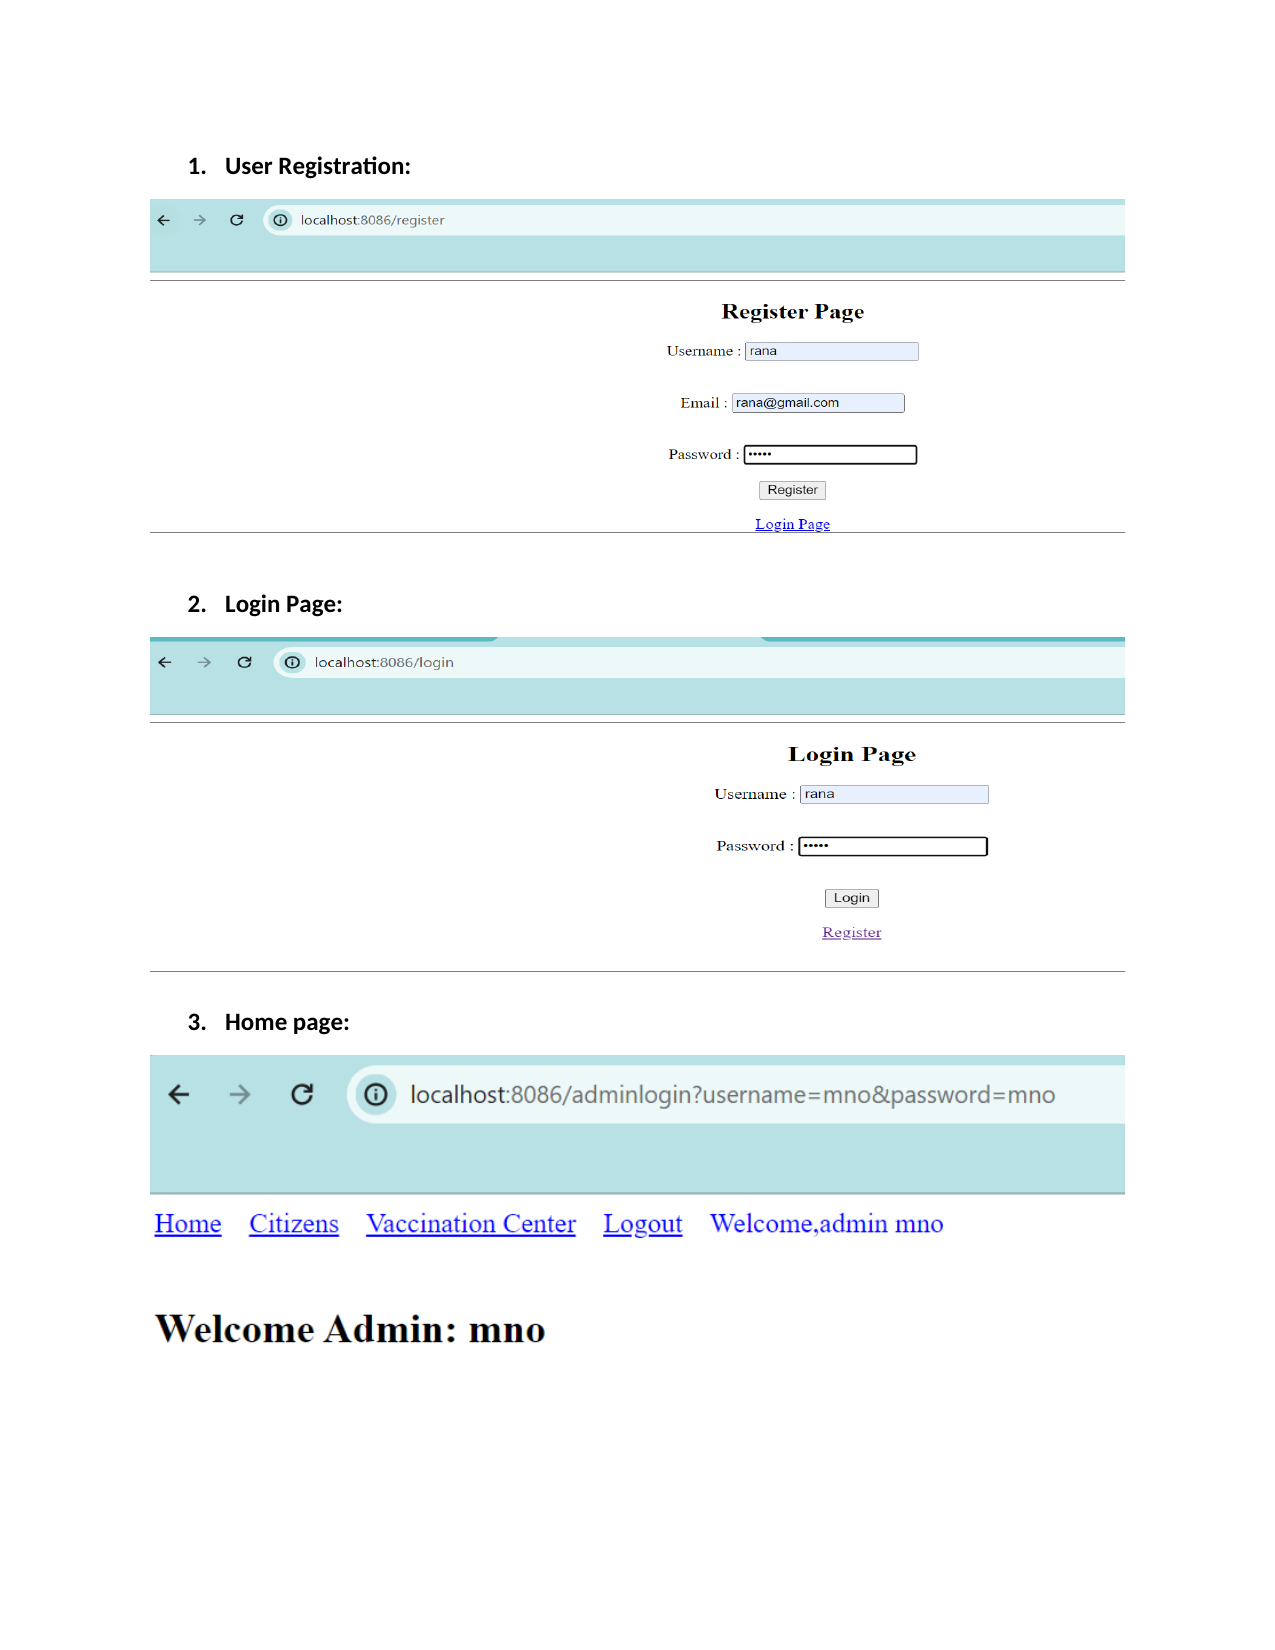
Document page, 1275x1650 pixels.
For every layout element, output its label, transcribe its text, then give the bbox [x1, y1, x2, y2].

list User Registration: [187, 150, 1125, 181]
list Login Page: [187, 588, 1125, 619]
picture [150, 1055, 1125, 1491]
list Home page: [187, 1006, 1125, 1036]
picture [150, 637, 1125, 987]
picture [150, 199, 1125, 570]
